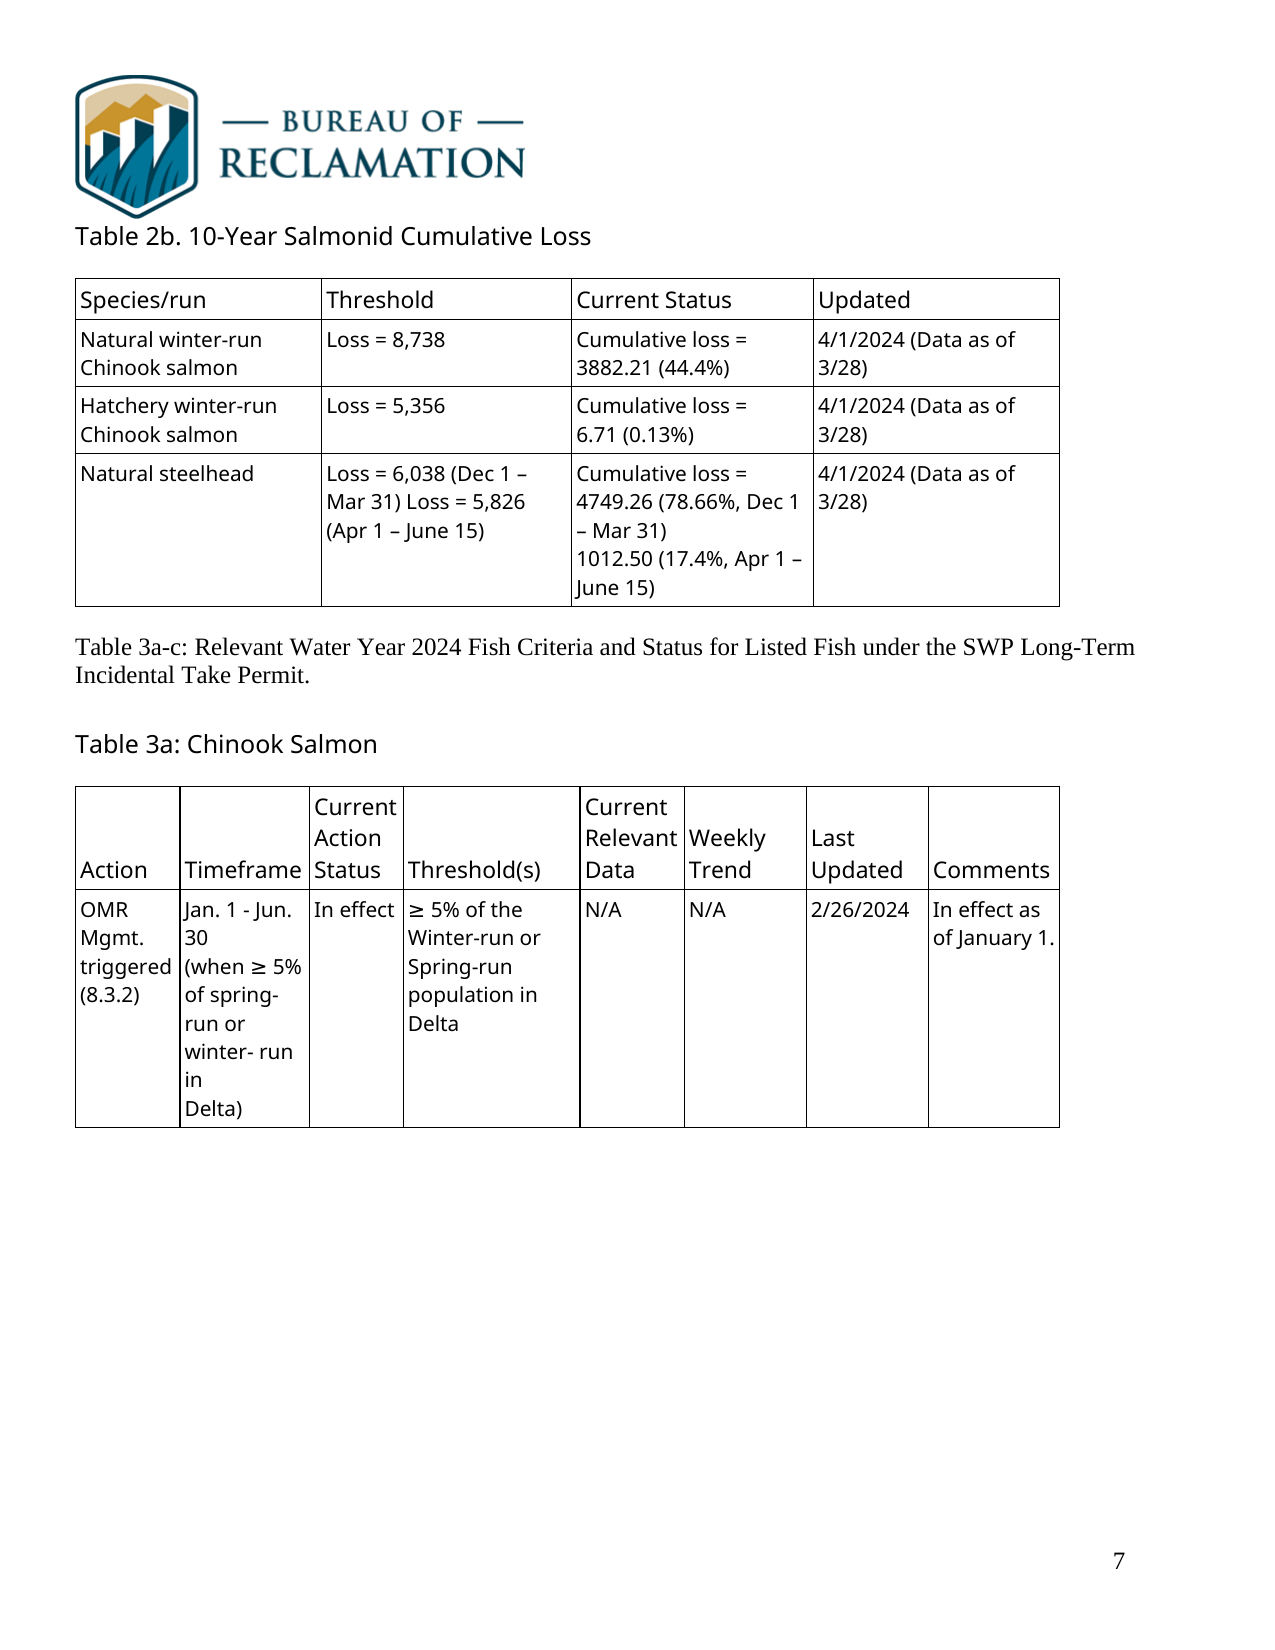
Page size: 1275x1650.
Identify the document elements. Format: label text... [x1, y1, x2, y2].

table_cell In effect [310, 890, 403, 1127]
picture [141, 75, 525, 219]
table_header Current Action Status [310, 787, 403, 889]
table_header Threshold [322, 279, 571, 319]
table_header Last Updated [807, 787, 928, 889]
table_cell Loss = 8,738 [322, 320, 571, 386]
picture [75, 185, 133, 219]
title Table 2b. 10-Year Salmonid Cumulative Loss [75, 219, 1200, 253]
table_header Species/run [76, 279, 321, 319]
table_header Updated [814, 279, 1059, 319]
table_cell Loss = 6,038 (Dec 1 – Mar 31) Loss = 5,826 (Apr 1 – June 15) [322, 454, 571, 606]
table_header Action [76, 787, 179, 889]
table_cell Hatchery winter-run Chinook salmon [76, 387, 321, 453]
table_header Weekly Trend [685, 787, 806, 889]
picture [75, 75, 120, 95]
table_cell Jan. 1 - Jun. 30 (when ≥ 5% of spring-run or winter- run in Delta) [181, 890, 309, 1127]
table_cell Cumulative loss = 6.71 (0.13%) [572, 387, 813, 453]
title Table 3a: Chinook Salmon [75, 727, 1200, 761]
table_cell 2/26/2024 [807, 890, 928, 1127]
table_header Comments [929, 787, 1059, 889]
picture [80, 79, 194, 214]
table_cell N/A [581, 890, 684, 1127]
table_cell Natural winter-run Chinook salmon [76, 320, 321, 386]
table_cell N/A [685, 890, 806, 1127]
table_cell OMR Mgmt. triggered (8.3.2) [76, 890, 179, 1127]
table_cell 4/1/2024 (Data as of 3/28) [814, 387, 1059, 453]
table_cell Cumulative loss = 4749.26 (78.66%, Dec 1 – Mar 31) 1012.50 (17.4%, Apr 1 – June 15) [572, 454, 813, 606]
table_cell In effect as of January 1. [929, 890, 1059, 1127]
table_header Current Relevant Data [581, 787, 684, 889]
table_cell Loss = 5,356 [322, 387, 571, 453]
table_header Current Status [572, 279, 813, 319]
table_cell Cumulative loss = 3882.21 (44.4%) [572, 320, 813, 386]
table_cell ≥ 5% of the Winter-run or Spring-run population in Delta [404, 890, 579, 1127]
table_header Timeframe [181, 787, 309, 889]
table_header Threshold(s) [404, 787, 579, 889]
table_cell Natural steelhead [76, 454, 321, 606]
table_cell 4/1/2024 (Data as of 3/28) [814, 454, 1059, 606]
table_cell 4/1/2024 (Data as of 3/28) [814, 320, 1059, 386]
text Table 3a-c: Relevant Water Year 2024 Fish Criteria and Status for Listed Fish under the SWP Long-Term Incidental Take Permit. [75, 632, 1200, 689]
